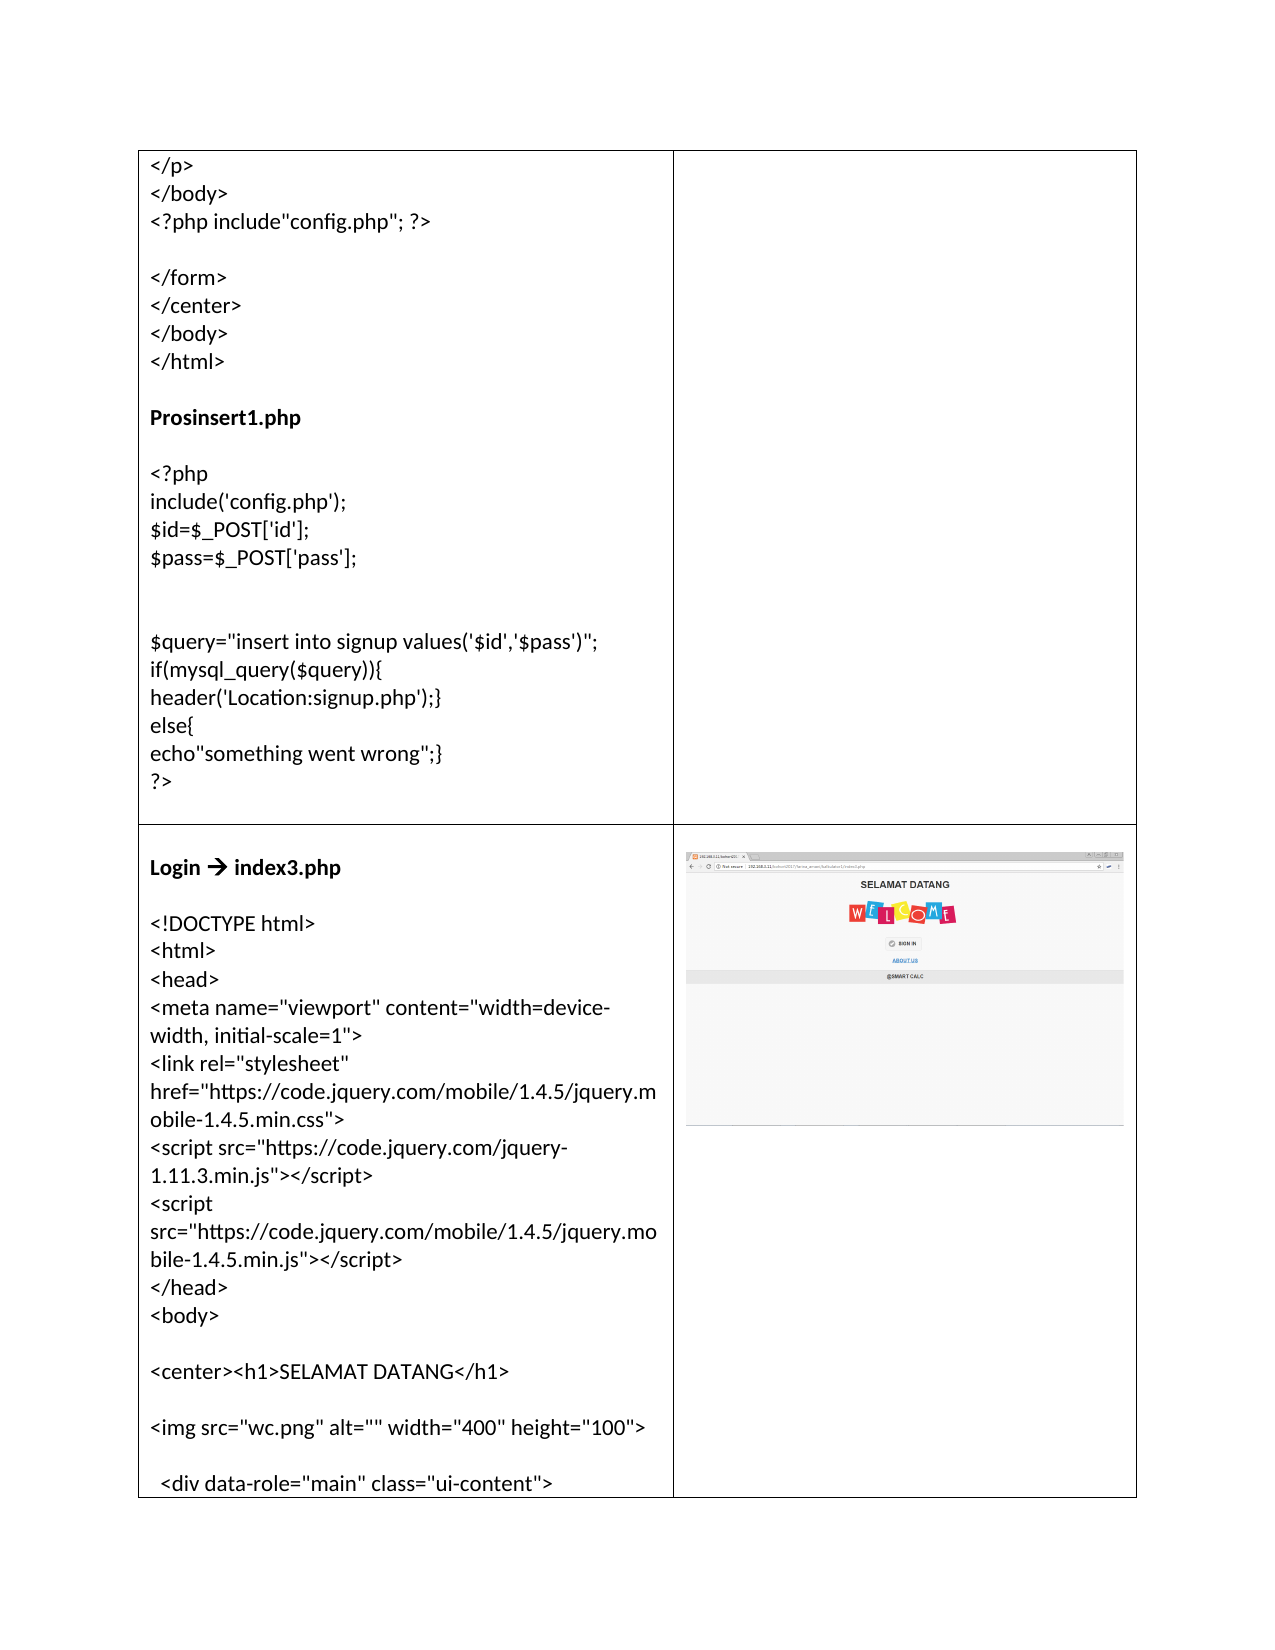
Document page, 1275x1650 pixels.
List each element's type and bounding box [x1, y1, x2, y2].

table_cell [139, 151, 673, 823]
table_cell [674, 151, 1136, 823]
table_cell [674, 825, 1136, 1497]
picture [686, 852, 1124, 1126]
table_cell [139, 825, 673, 1497]
